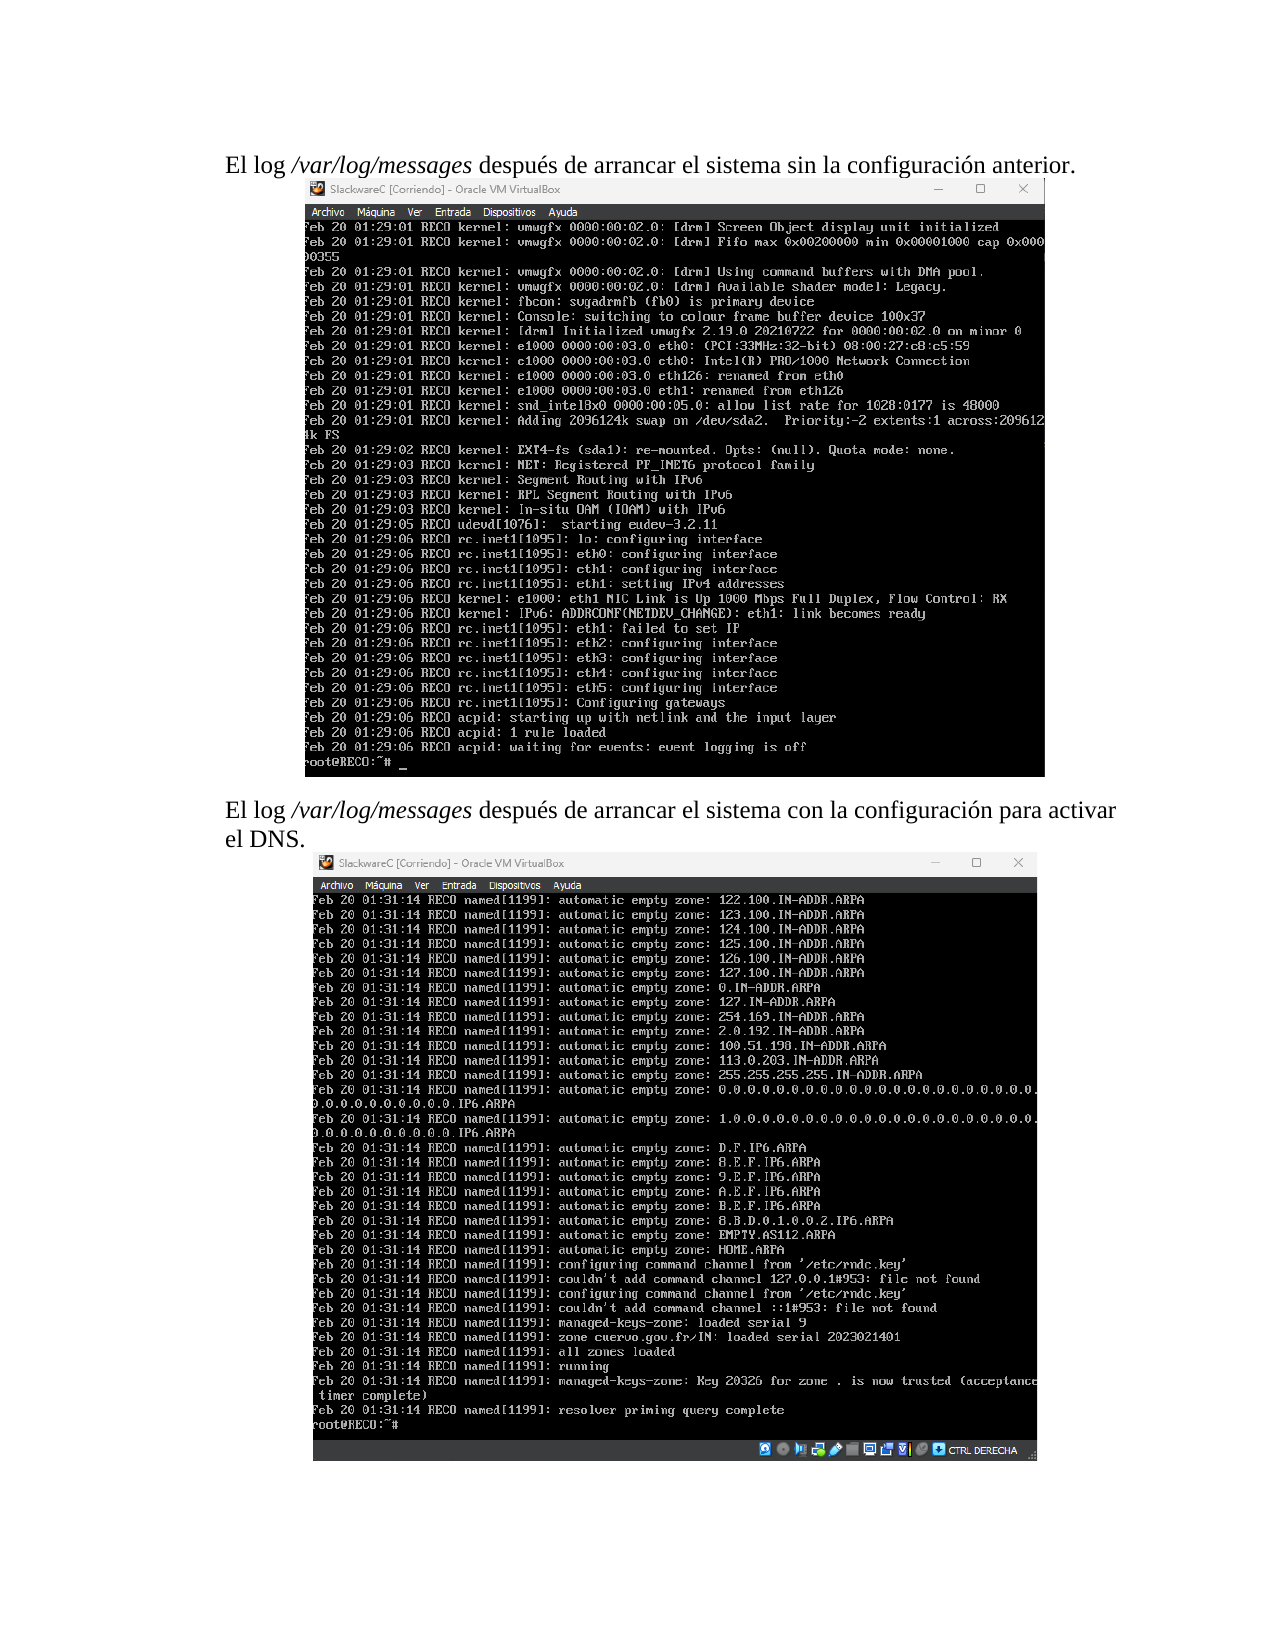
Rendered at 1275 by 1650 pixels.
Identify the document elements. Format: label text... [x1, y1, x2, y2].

text El log /var/log/messages después de arrancar el sistema con la configuración para activar el DNS. [225, 795, 1125, 853]
picture [313, 852, 1038, 1461]
picture [305, 178, 1045, 777]
text El log /var/log/messages después de arrancar el sistema sin la configuración anterior. [150, 150, 1125, 179]
